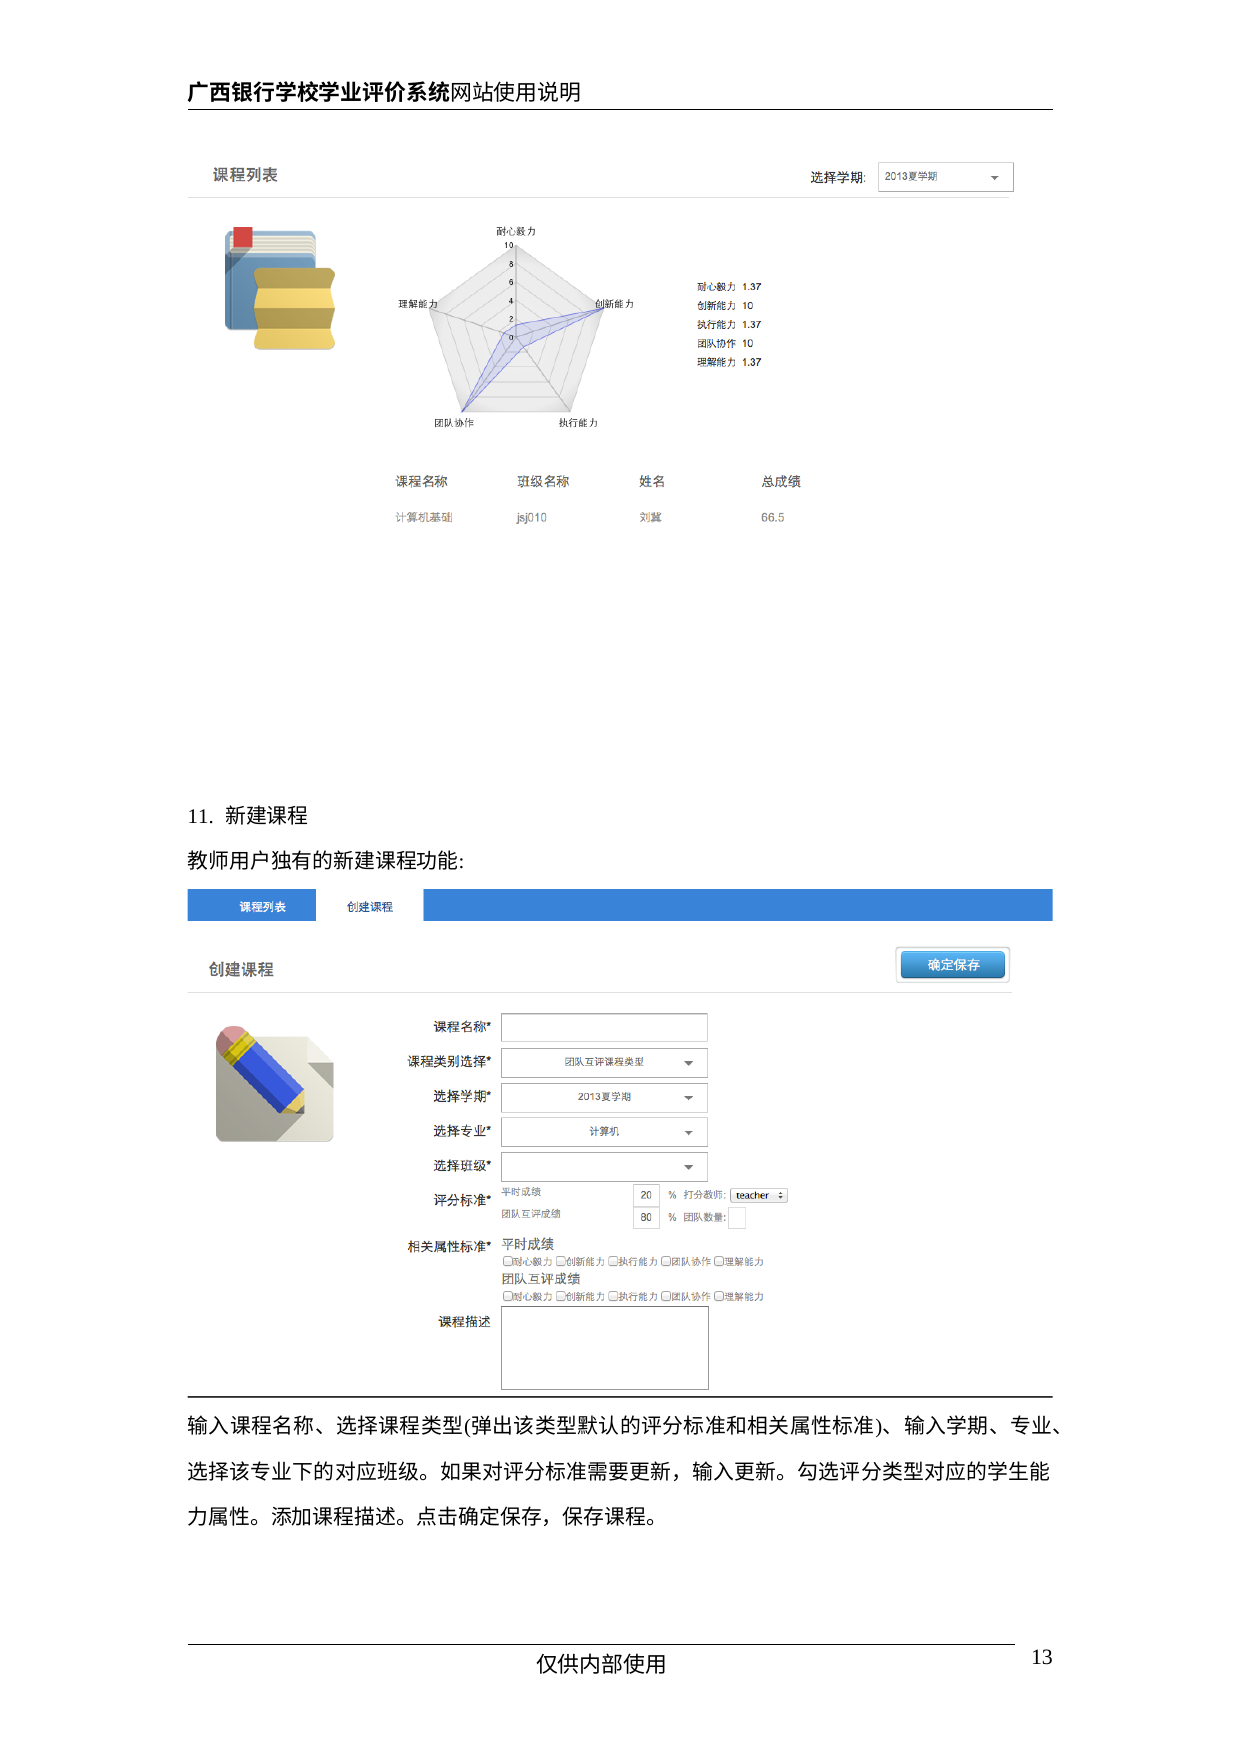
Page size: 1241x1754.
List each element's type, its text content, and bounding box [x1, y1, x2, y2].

text 输入课程名称、选择课程类型(弹出该类型默认的评分标准和相关属性标准)、输入学期、专业、选择该专业下的对应班级。如果对评分标准需要更新，输入更新。勾选评分类型对应的学生能力属性。添加课程描述。点击确定保存，保存课程。 [187, 1410, 1053, 1531]
picture [187, 150, 1053, 535]
text 教师用户独有的新建课程功能: [187, 844, 1053, 874]
picture [187, 889, 1053, 1398]
list 新建课程 [187, 799, 1053, 829]
